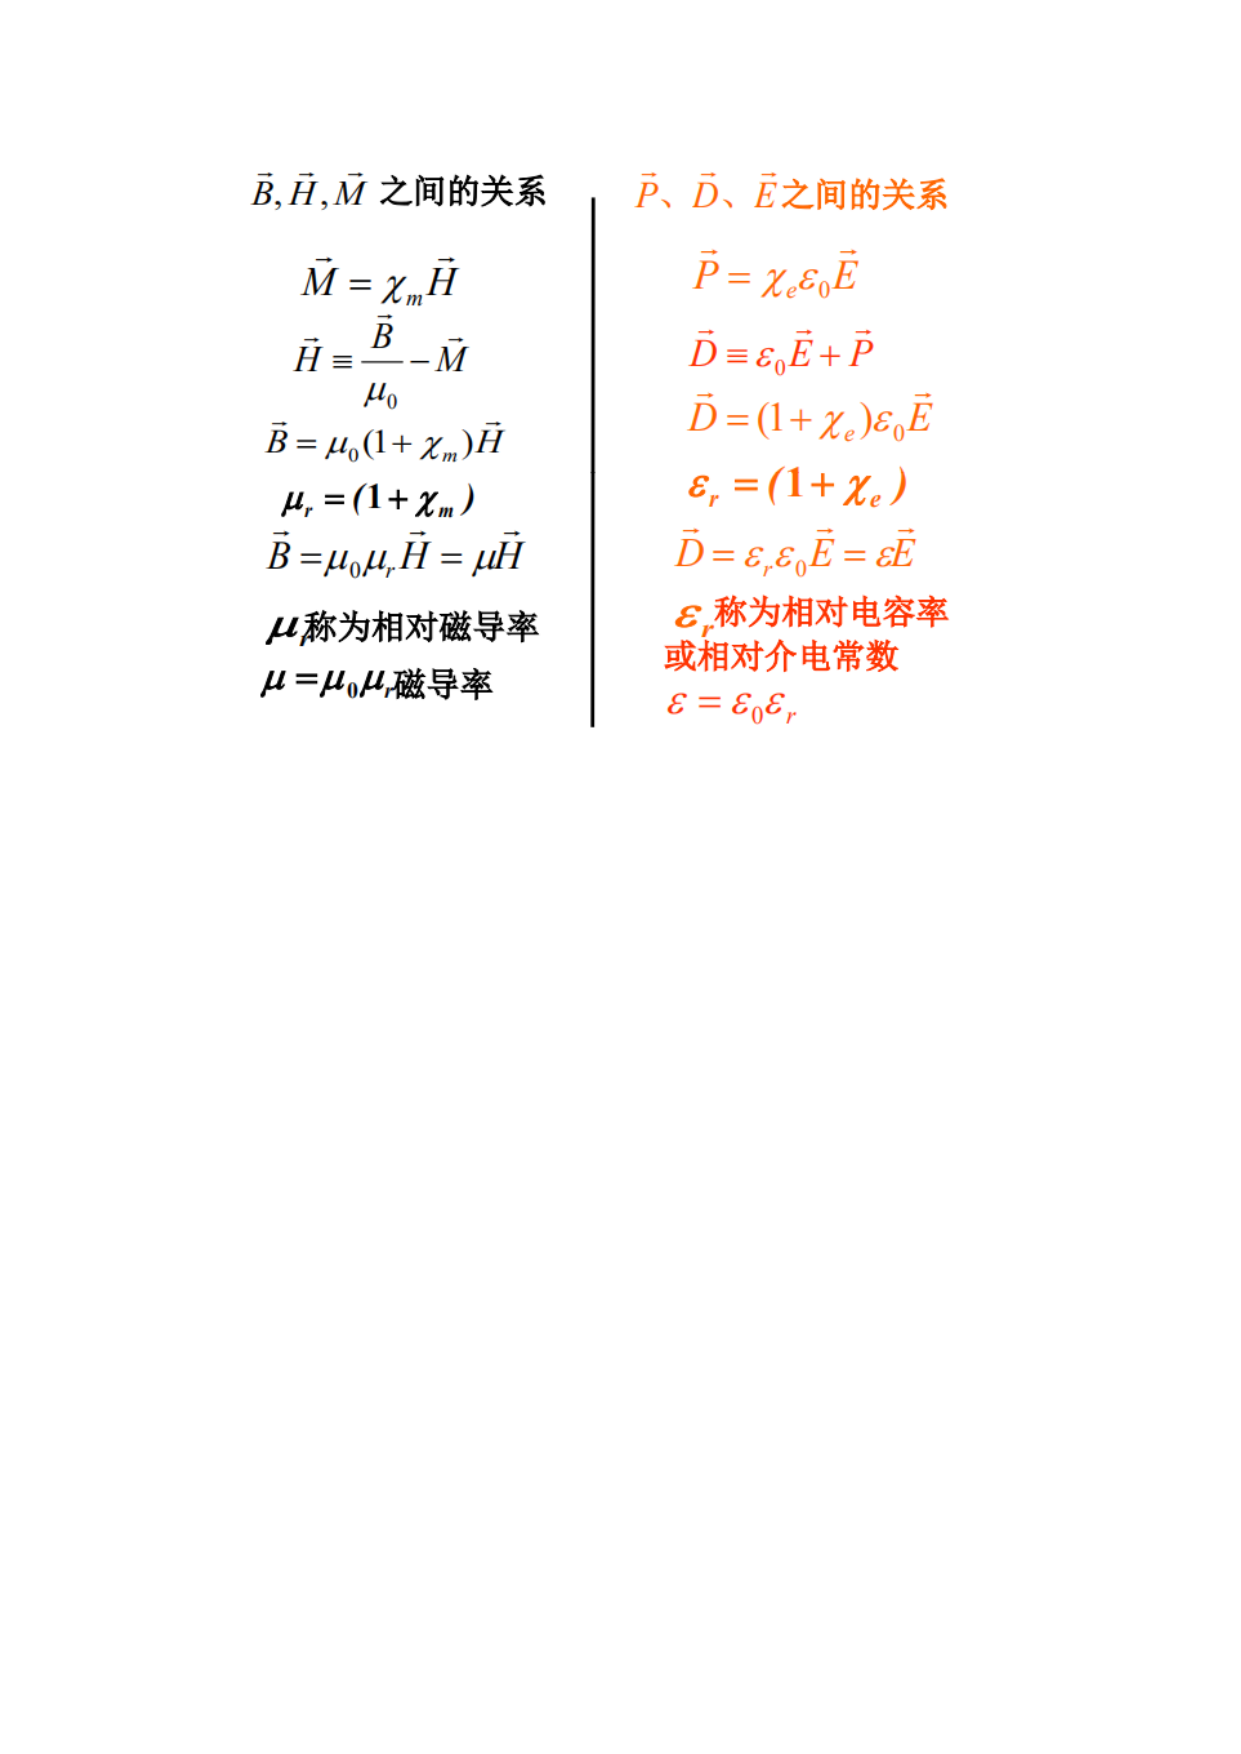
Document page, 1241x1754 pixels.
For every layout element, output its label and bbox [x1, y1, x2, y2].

picture [231, 162, 990, 734]
